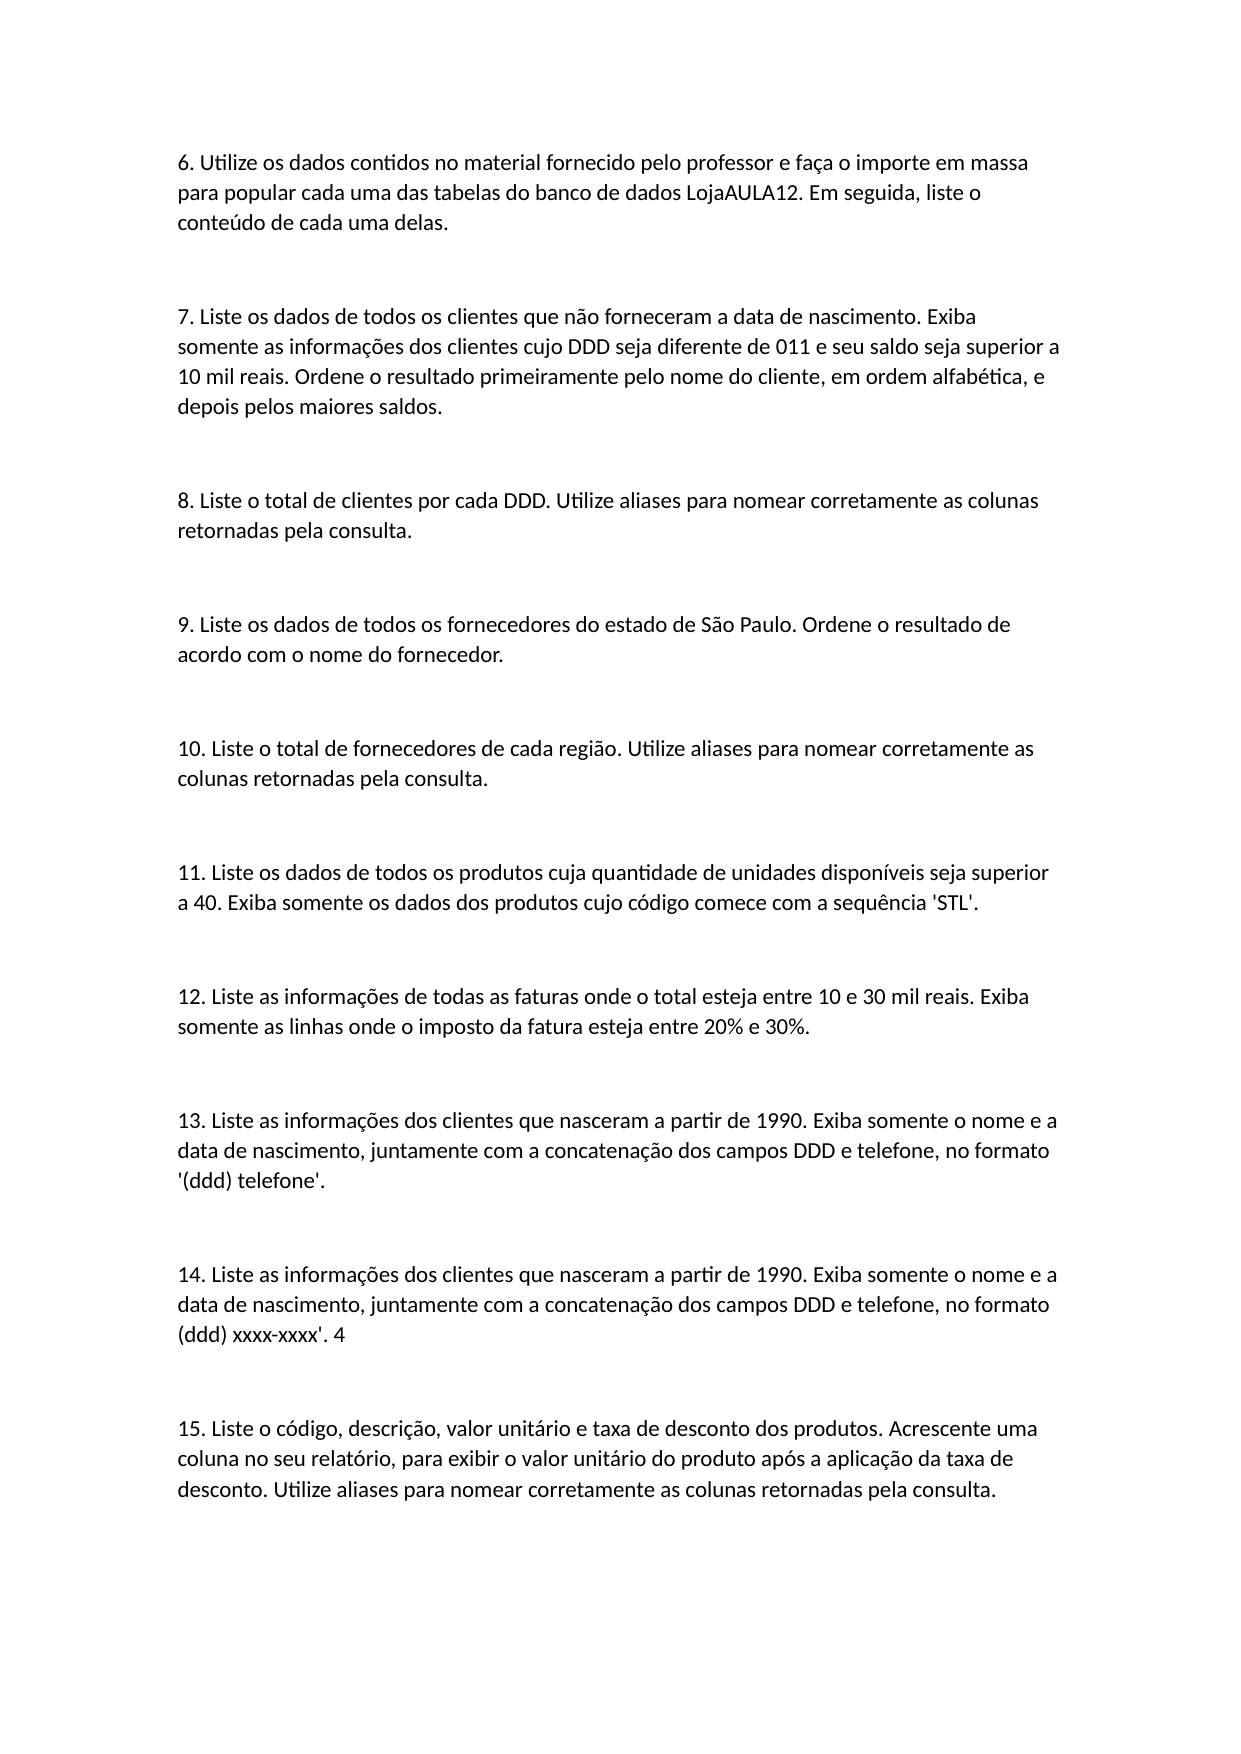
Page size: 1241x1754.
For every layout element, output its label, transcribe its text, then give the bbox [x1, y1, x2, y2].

text 14. Liste as informações dos clientes que nasceram a partir de 1990. Exiba somente o nome e a data de nascimento, juntamente com a concatenação dos campos DDD e telefone, no formato (ddd) xxxx-xxxx'. 4 [177, 1260, 1063, 1348]
text 12. Liste as informações de todas as faturas onde o total esteja entre 10 e 30 mil reais. Exiba somente as linhas onde o imposto da fatura esteja entre 20% e 30%. [177, 982, 1063, 1040]
text 6. Utilize os dados contidos no material fornecido pelo professor e faça o importe em massa para popular cada uma das tabelas do banco de dados LojaAULA12. Em seguida, liste o conteúdo de cada uma delas. [177, 148, 1063, 236]
text 8. Liste o total de clientes por cada DDD. Utilize aliases para nomear corretamente as colunas retornadas pela consulta. [177, 486, 1063, 544]
text 7. Liste os dados de todos os clientes que não forneceram a data de nascimento. Exiba somente as informações dos clientes cujo DDD seja diferente de 011 e seu saldo seja superior a 10 mil reais. Ordene o resultado primeiramente pelo nome do cliente, em ordem alfabética, e depois pelos maiores saldos. [177, 302, 1063, 420]
text 13. Liste as informações dos clientes que nasceram a partir de 1990. Exiba somente o nome e a data de nascimento, juntamente com a concatenação dos campos DDD e telefone, no formato '(ddd) telefone'. [177, 1106, 1063, 1194]
text 10. Liste o total de fornecedores de cada região. Utilize aliases para nomear corretamente as colunas retornadas pela consulta. [177, 734, 1063, 792]
text 15. Liste o código, descrição, valor unitário e taxa de desconto dos produtos. Acrescente uma coluna no seu relatório, para exibir o valor unitário do produto após a aplicação da taxa de desconto. Utilize aliases para nomear corretamente as colunas retornadas pela consulta. [177, 1414, 1063, 1503]
text 9. Liste os dados de todos os fornecedores do estado de São Paulo. Ordene o resultado de acordo com o nome do fornecedor. [177, 610, 1063, 668]
text 11. Liste os dados de todos os produtos cuja quantidade de unidades disponíveis seja superior a 40. Exiba somente os dados dos produtos cujo código comece com a sequência 'STL'. [177, 858, 1063, 916]
